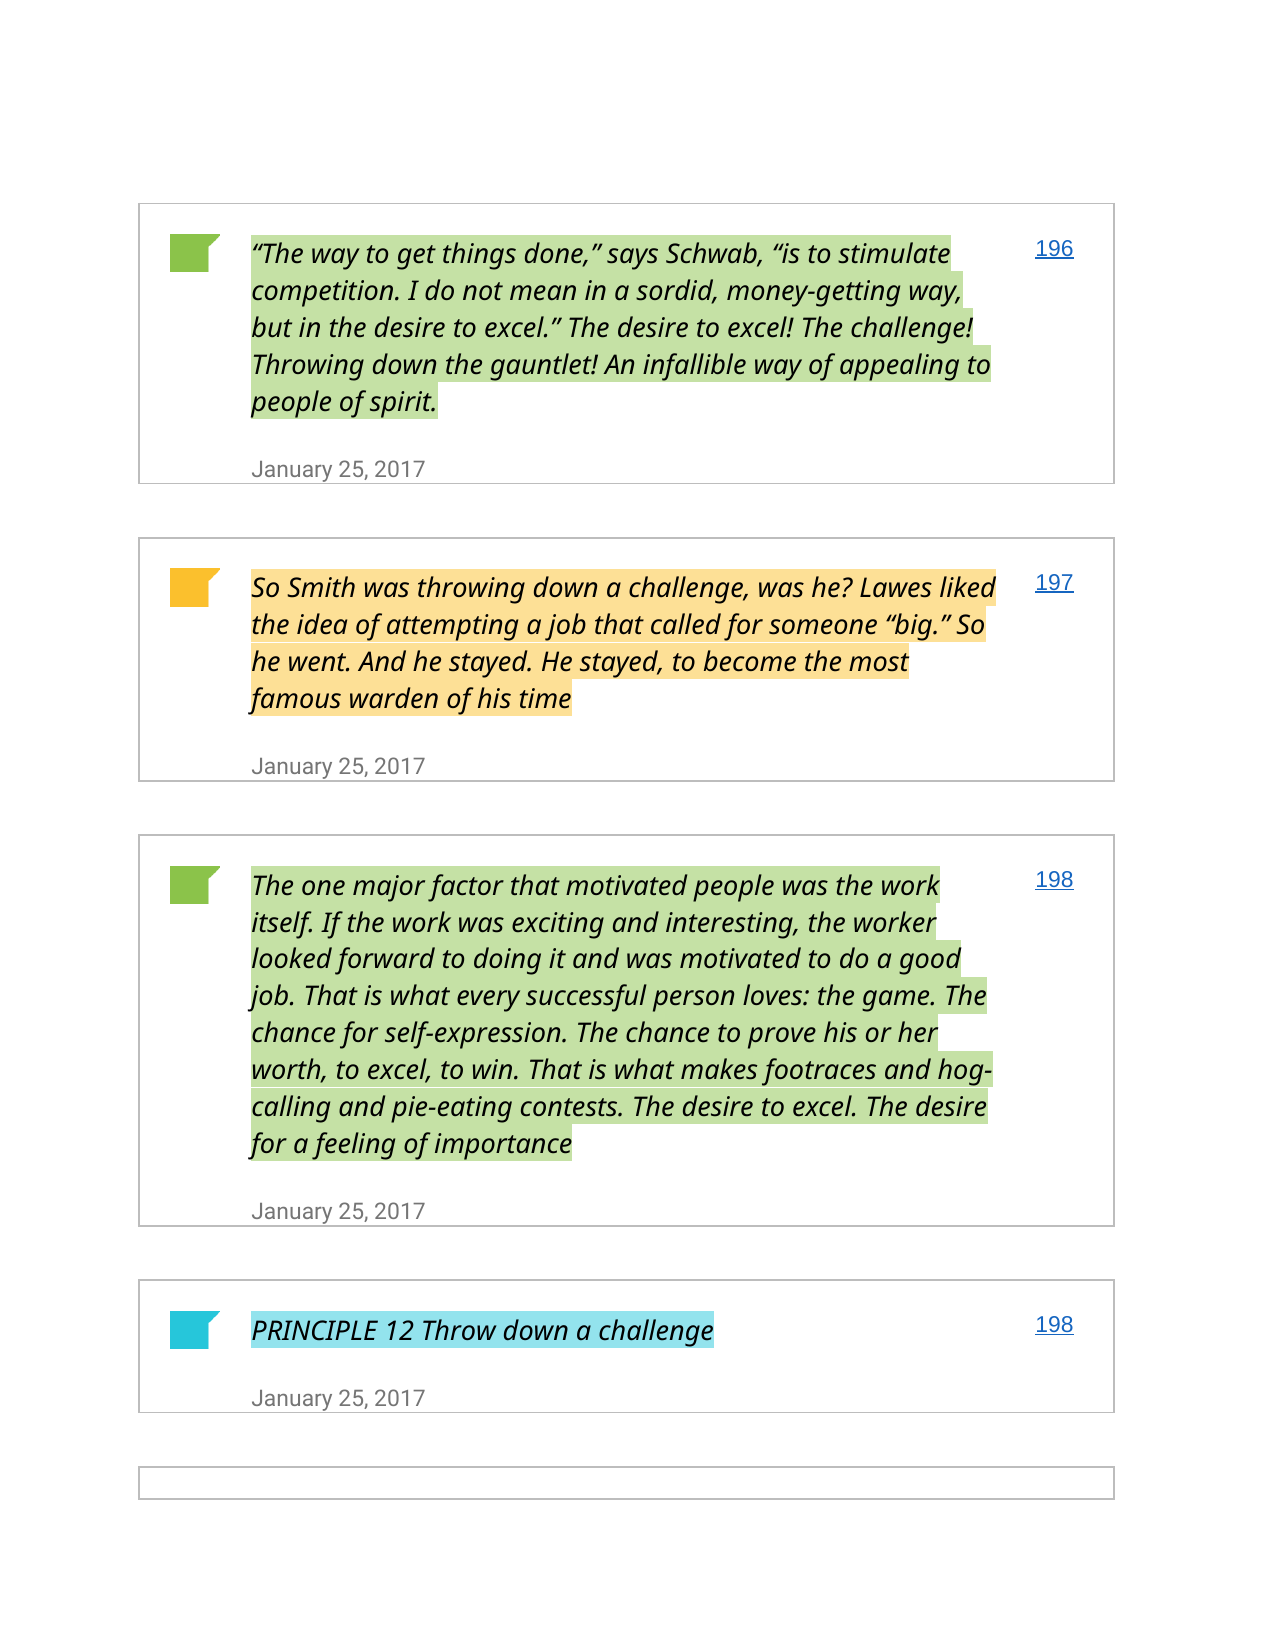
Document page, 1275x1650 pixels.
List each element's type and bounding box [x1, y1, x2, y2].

table_header [140, 1468, 1113, 1498]
picture [170, 866, 220, 904]
picture [170, 568, 220, 607]
table_header [140, 836, 1113, 1225]
table_header [140, 1281, 1113, 1412]
picture [170, 234, 220, 272]
table_header [140, 539, 1113, 780]
picture [170, 1311, 220, 1349]
table_header [140, 204, 1113, 483]
